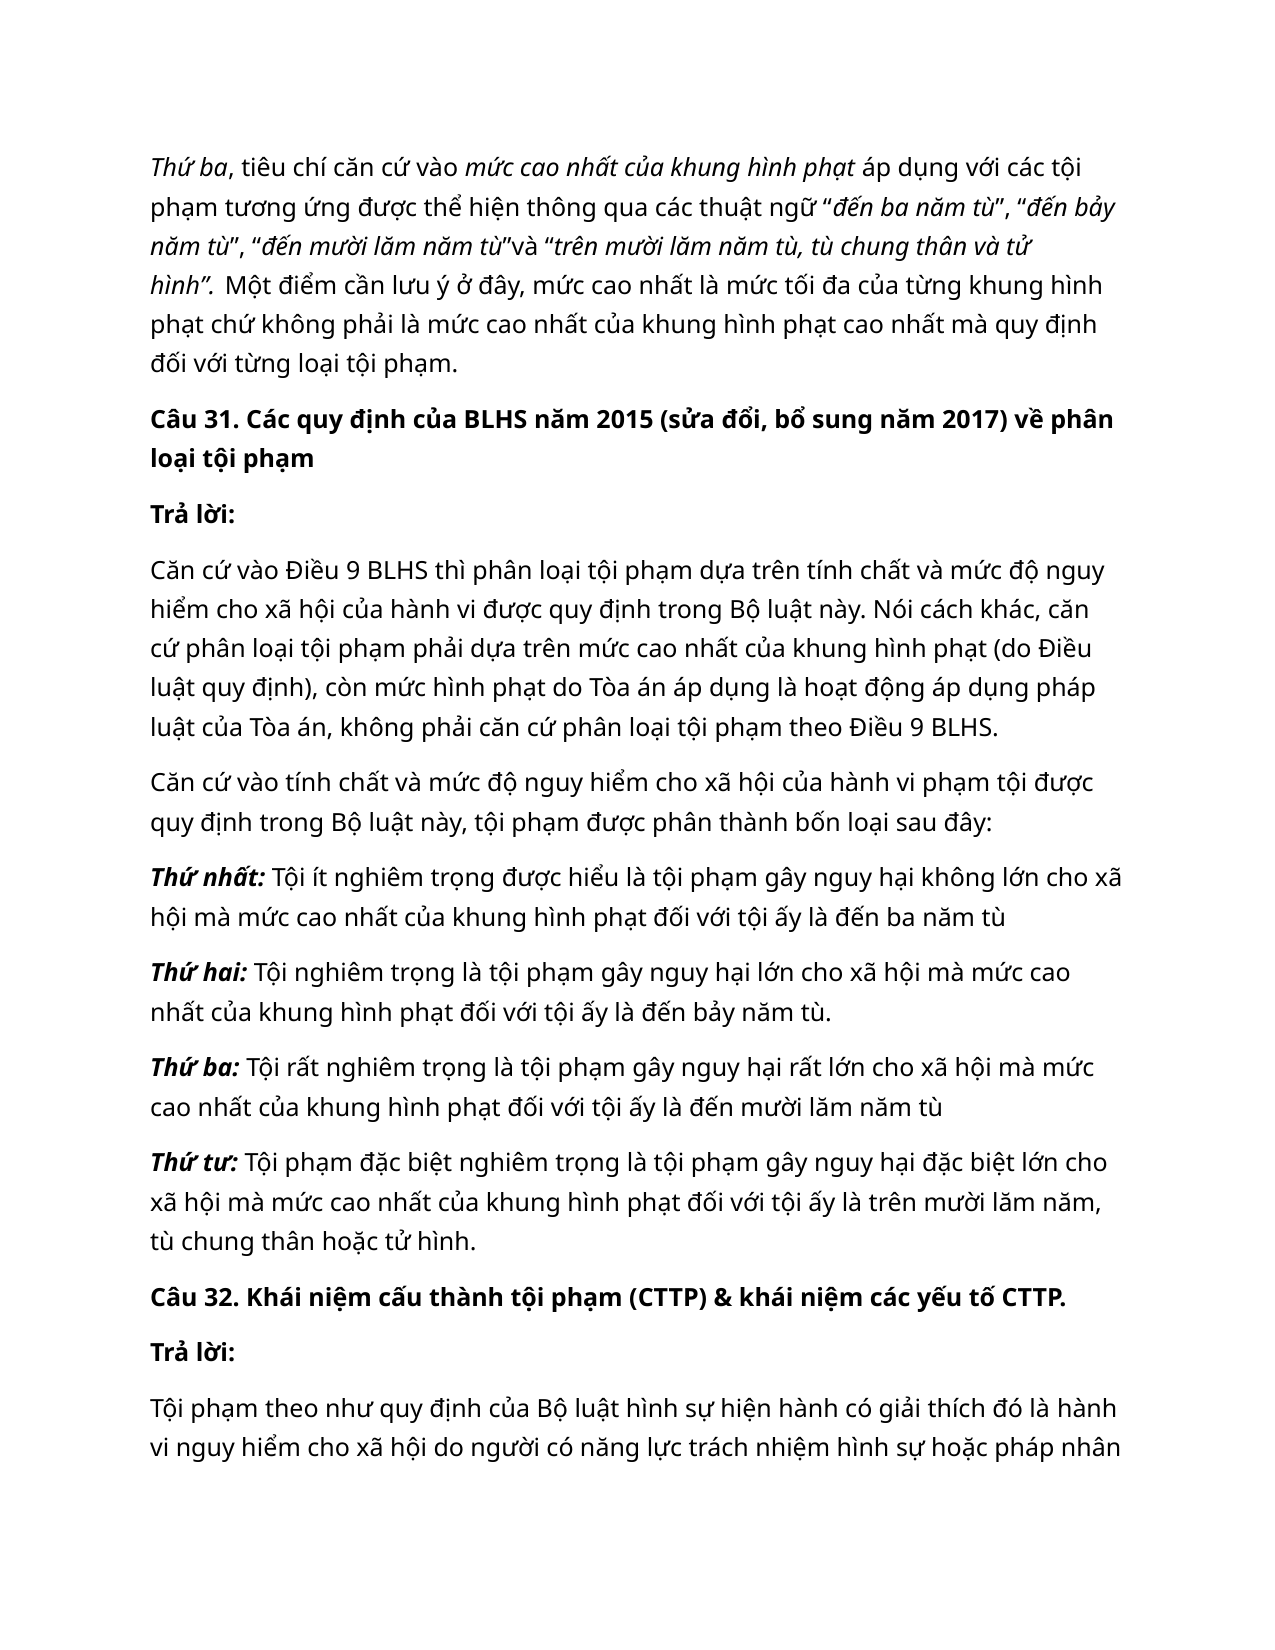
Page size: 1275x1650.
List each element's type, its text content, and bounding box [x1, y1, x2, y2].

text Trả lời: [150, 1335, 1125, 1369]
text Trả lời: [150, 497, 1125, 531]
text Thứ hai: Tội nghiêm trọng là tội phạm gây nguy hại lớn cho xã hội mà mức cao nhất của khung hình phạt đối với tội ấy là đến bảy năm tù. [150, 955, 1125, 1028]
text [150, 1391, 1125, 1464]
text Căn cứ vào Điều 9 BLHS thì phân loại tội phạm dựa trên tính chất và mức độ nguy hiểm cho xã hội của hành vi được quy định trong Bộ luật này. Nói cách khác, căn cứ phân loại tội phạm phải dựa trên mức cao nhất của khung hình phạt (do Điều luật quy định), còn mức hình phạt do Tòa án áp dụng là hoạt động áp dụng pháp luật của Tòa án, không phải căn cứ phân loại tội phạm theo Điều 9 BLHS. [150, 552, 1125, 743]
text Câu 32. Khái niệm cấu thành tội phạm (CTTP) & khái niệm các yếu tố CTTP. [150, 1279, 1125, 1313]
text Căn cứ vào tính chất và mức độ nguy hiểm cho xã hội của hành vi phạm tội được quy định trong Bộ luật này, tội phạm được phân thành bốn loại sau đây: [150, 765, 1125, 838]
text Thứ ba: Tội rất nghiêm trọng là tội phạm gây nguy hại rất lớn cho xã hội mà mức cao nhất của khung hình phạt đối với tội ấy là đến mười lăm năm tù [150, 1050, 1125, 1123]
text Thứ ba, tiêu chí căn cứ vào mức cao nhất của khung hình phạt áp dụng với các tội phạm tương ứng được thể hiện thông qua các thuật ngữ “đến ba năm tù”, “đến bảy năm tù”, “đến mười lăm năm tù”và “trên mười lăm năm tù, tù chung thân và tử hình”. Một điểm cần lưu ý ở đây, mức cao nhất là mức tối đa của từng khung hình phạt chứ không phải là mức cao nhất của khung hình phạt cao nhất mà quy định đối với từng loại tội phạm. [150, 150, 1125, 380]
text Thứ tư: Tội phạm đặc biệt nghiêm trọng là tội phạm gây nguy hại đặc biệt lớn cho xã hội mà mức cao nhất của khung hình phạt đối với tội ấy là trên mười lăm năm, tù chung thân hoặc tử hình. [150, 1145, 1125, 1257]
text Câu 31. Các quy định của BLHS năm 2015 (sửa đổi, bổ sung năm 2017) về phân loại tội phạm [150, 402, 1125, 475]
text Thứ nhất: Tội ít nghiêm trọng được hiểu là tội phạm gây nguy hại không lớn cho xã hội mà mức cao nhất của khung hình phạt đối với tội ấy là đến ba năm tù [150, 860, 1125, 933]
